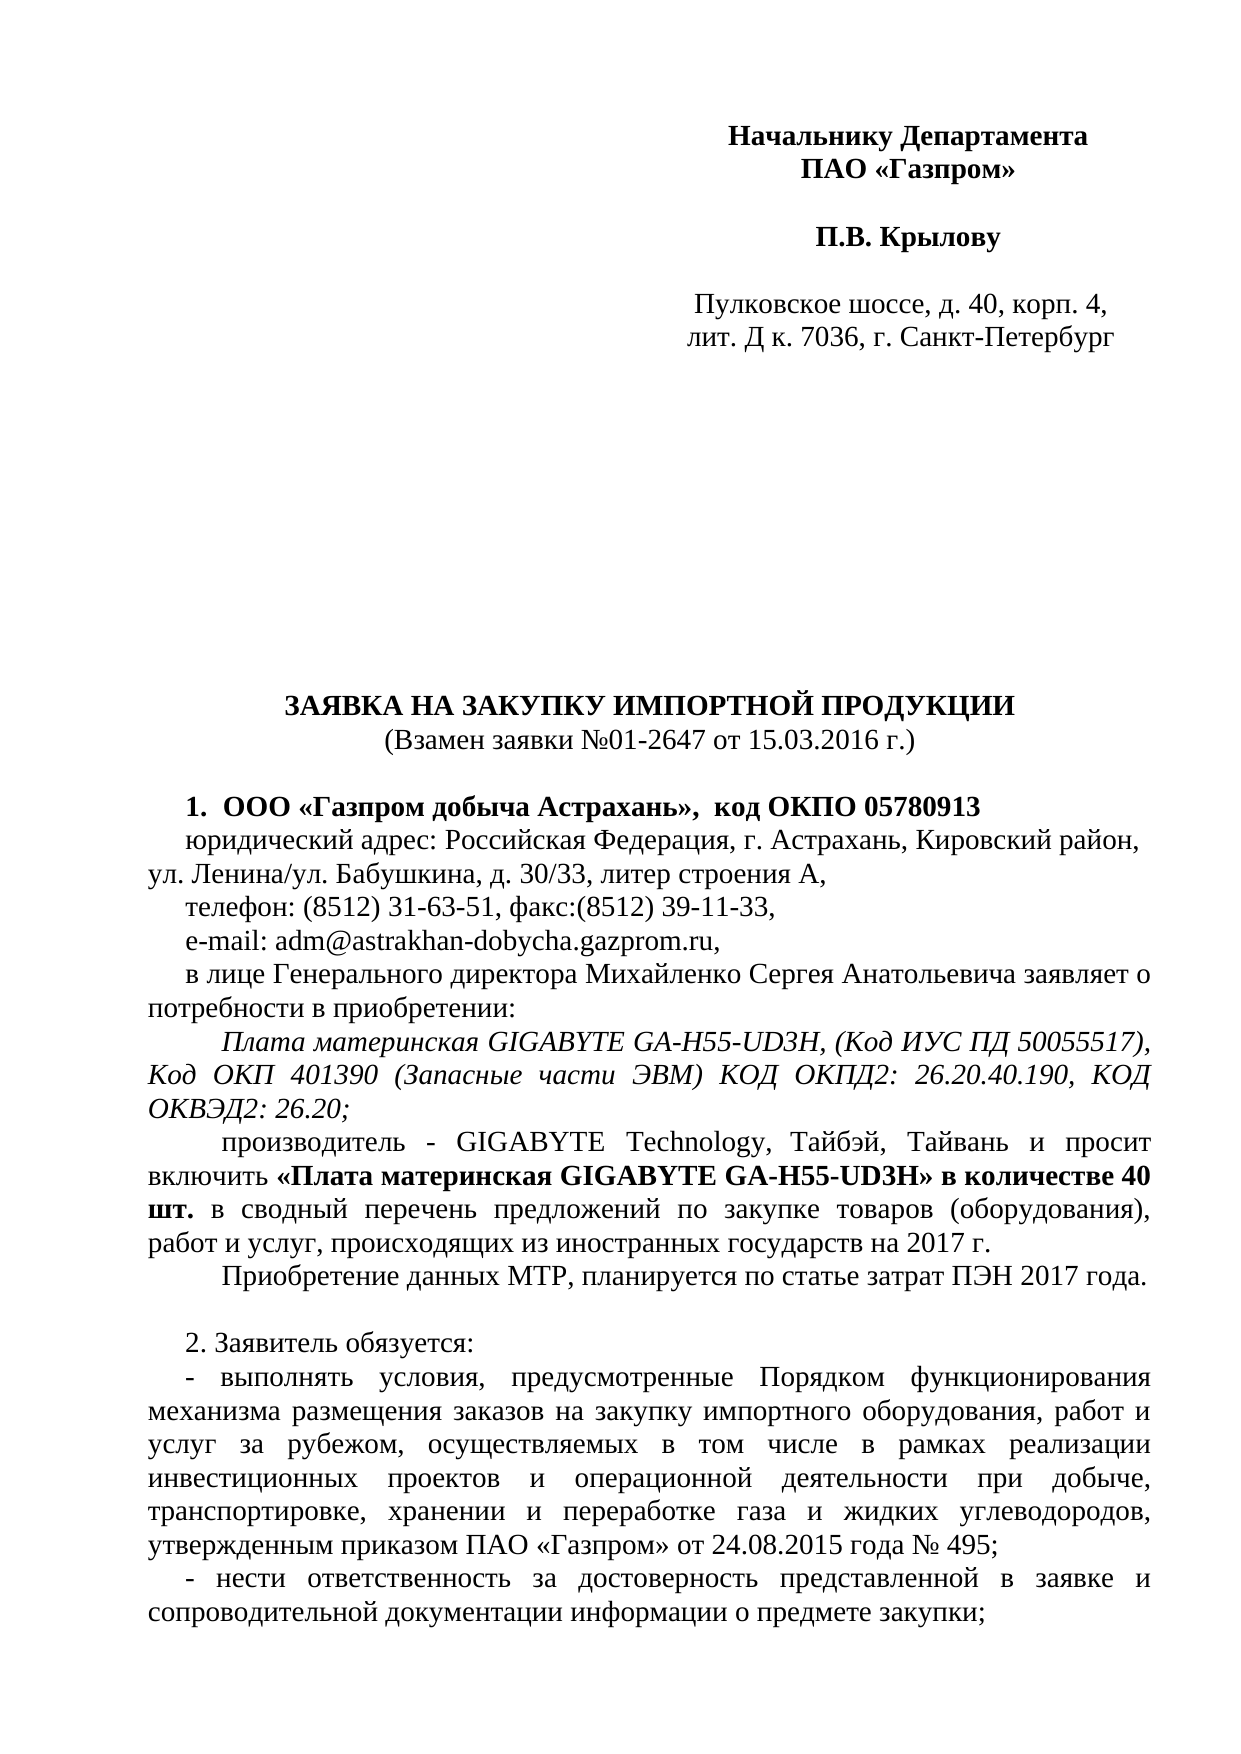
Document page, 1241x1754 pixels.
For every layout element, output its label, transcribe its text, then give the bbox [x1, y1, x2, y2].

text (Взамен заявки №01-2647 от 15.03.2016 г.) [148, 722, 1152, 755]
text е-mail: adm@astrakhan-dobycha.gazprom.ru, [148, 923, 1152, 957]
text 2. Заявитель обязуется: [148, 1326, 1152, 1359]
text П.В. Крылову [664, 219, 1152, 252]
list ООО «Газпром добыча Астрахань», код ОКПО 05780913 [185, 789, 1152, 822]
text телефон: (8512) 31-63-51, факс:(8512) 39-11-33, [148, 889, 1152, 923]
text производитель - GIGABYTE Technology, Тайбэй, Тайвань и просит включить «Плата материнская GIGABYTE GA-H55-UD3H» в количестве 40 шт. в сводный перечень предложений по закупке товаров (оборудования), работ и услуг, происходящих из иностранных государств на 2017 г. [148, 1124, 1152, 1258]
text ПАО «Газпром» [664, 152, 1152, 185]
text юридический адрес: Российская Федерация, г. Астрахань, Кировский район, ул. Ленина/ул. Бабушкина, д. 30/33, литер строения А, [148, 822, 1152, 889]
text лит. Д к. 7036, г. Санкт-Петербург [650, 319, 1152, 353]
text в лице Генерального директора Михайленко Сергея Анатольевича заявляет о потребности в приобретении: [148, 957, 1152, 1024]
text Приобретение данных МТР, планируется по статье затрат ПЭН 2017 года. [148, 1258, 1152, 1292]
text ЗАЯВКА НА ЗАКУПКУ ИМПОРТНОЙ ПРОДУКЦИИ [148, 688, 1152, 722]
text Плата материнская GIGABYTE GA-H55-UD3H, (Код ИУС ПД 50055517), Код ОКП 401390 (Запасные части ЭВМ) КОД ОКПД2: 26.20.40.190, КОД ОКВЭД2: 26.20; [148, 1024, 1152, 1124]
text Начальнику Департамента [664, 118, 1152, 152]
text - нести ответственность за достоверность представленной в заявке и сопроводительной документации информации о предмете закупки; [148, 1560, 1152, 1627]
text - выполнять условия, предусмотренные Порядком функционирования механизма размещения заказов на закупку импортного оборудования, работ и услуг за рубежом, осуществляемых в том числе в рамках реализации инвестиционных проектов и операционной деятельности при добыче, транспортировке, хранении и переработке газа и жидких углеводородов, утвержденным приказом ПАО «Газпром» от 24.08.2015 года № 495; [148, 1359, 1152, 1560]
text Пулковское шоссе, д. 40, корп. 4, [650, 286, 1152, 319]
